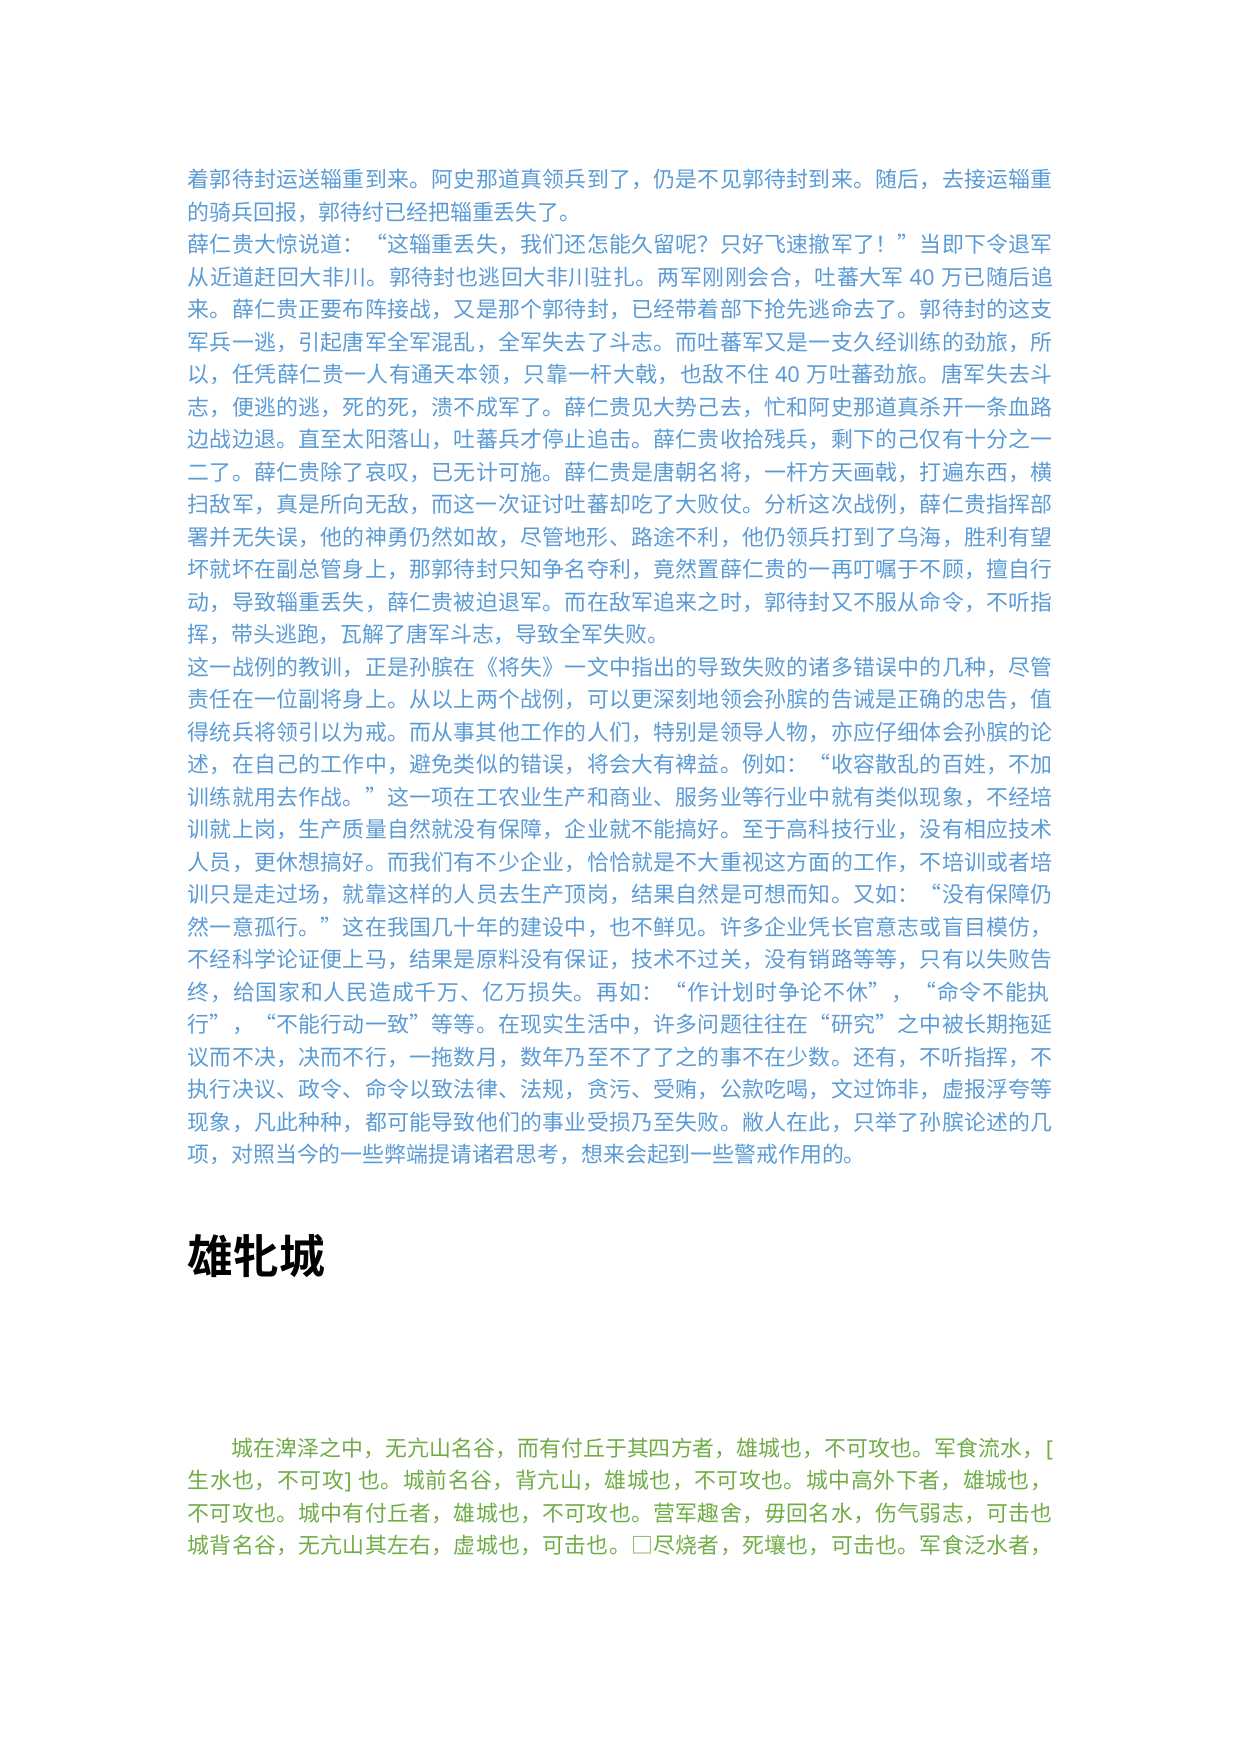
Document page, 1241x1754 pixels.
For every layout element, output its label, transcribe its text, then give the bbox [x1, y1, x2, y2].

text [187, 1430, 1053, 1560]
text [187, 162, 1053, 227]
text 薛仁贵大惊说道：“这辎重丢失，我们还怎能久留呢？只好飞速撤军了！”当即下令退军，从近道赶回大非川。郭待封也逃回大非川驻扎。两军刚刚会合，吐蕃大军40 万已随后追来。薛仁贵正要布阵接战，又是那个郭待封，已经带着部下抢先逃命去了。郭待封的这支军兵一逃，引起唐军全军混乱，全军失去了斗志。而吐蕃军又是一支久经训练的劲旅，所以，任凭薛仁贵一人有通天本领，只靠一杆大戟，也敌不住40 万吐蕃劲旅。唐军失去斗志，便逃的逃，死的死，溃不成军了。薛仁贵见大势己去，忙和阿史那道真杀开一条血路，边战边退。直至太阳落山，吐蕃兵才停止追击。薛仁贵收拾残兵，剩下的己仅有十分之一二了。薛仁贵除了哀叹，已无计可施。薛仁贵是唐朝名将，一杆方天画戟，打遍东西，横扫敌军，真是所向无敌，而这一次证讨吐蕃却吃了大败仗。分析这次战例，薛仁贵指挥部署并无失误，他的神勇仍然如故，尽管地形、路途不利，他仍领兵打到了乌海，胜利有望。坏就坏在副总管身上，那郭待封只知争名夺利，竟然置薛仁贵的一再叮嘱于不顾，擅自行动，导致辎重丢失，薛仁贵被迫退军。而在敌军追来之时，郭待封又不服从命令，不听指挥，带头逃跑，瓦解了唐军斗志，导致全军失败。 [187, 227, 1053, 649]
text 这一战例的教训，正是孙膑在《将失》一文中指出的导致失败的诸多错误中的几种，尽管责任在一位副将身上。从以上两个战例，可以更深刻地领会孙膑的告诫是正确的忠告，值得统兵将领引以为戒。而从事其他工作的人们，特别是领导人物，亦应仔细体会孙膑的论述，在自己的工作中，避免类似的错误，将会大有裨益。例如：“收容散乱的百姓，不加训练就用去作战。”这一项在工农业生产和商业、服务业等行业中就有类似现象，不经培训就上岗，生产质量自然就没有保障，企业就不能搞好。至于高科技行业，没有相应技术人员，更休想搞好。而我们有不少企业，恰恰就是不大重视这方面的工作，不培训或者培训只是走过场，就靠这样的人员去生产顶岗，结果自然是可想而知。又如：“没有保障仍然一意孤行。”这在我国几十年的建设中，也不鲜见。许多企业凭长官意志或盲目模仿，不经科学论证便上马，结果是原料没有保证，技术不过关，没有销路等等，只有以失败告终，给国家和人民造成千万、亿万损失。再如：“作计划时争论不休”，“命令不能执行”，“不能行动一致”等等。在现实生活中，许多问题往往在“研究”之中被长期拖延，议而不决，决而不行，一拖数月，数年乃至不了了之的事不在少数。还有，不听指挥，不执行决议、政令、命令以致法律、法规，贪污、受贿，公款吃喝，文过饰非，虚报浮夸等现象，凡此种种，都可能导致他们的事业受损乃至失败。敝人在此，只举了孙膑论述的几项，对照当今的一些弊端提请诸君思考，想来会起到一些警戒作用的。 [187, 649, 1053, 1169]
subtitle 雄牝城 [187, 1205, 1053, 1302]
